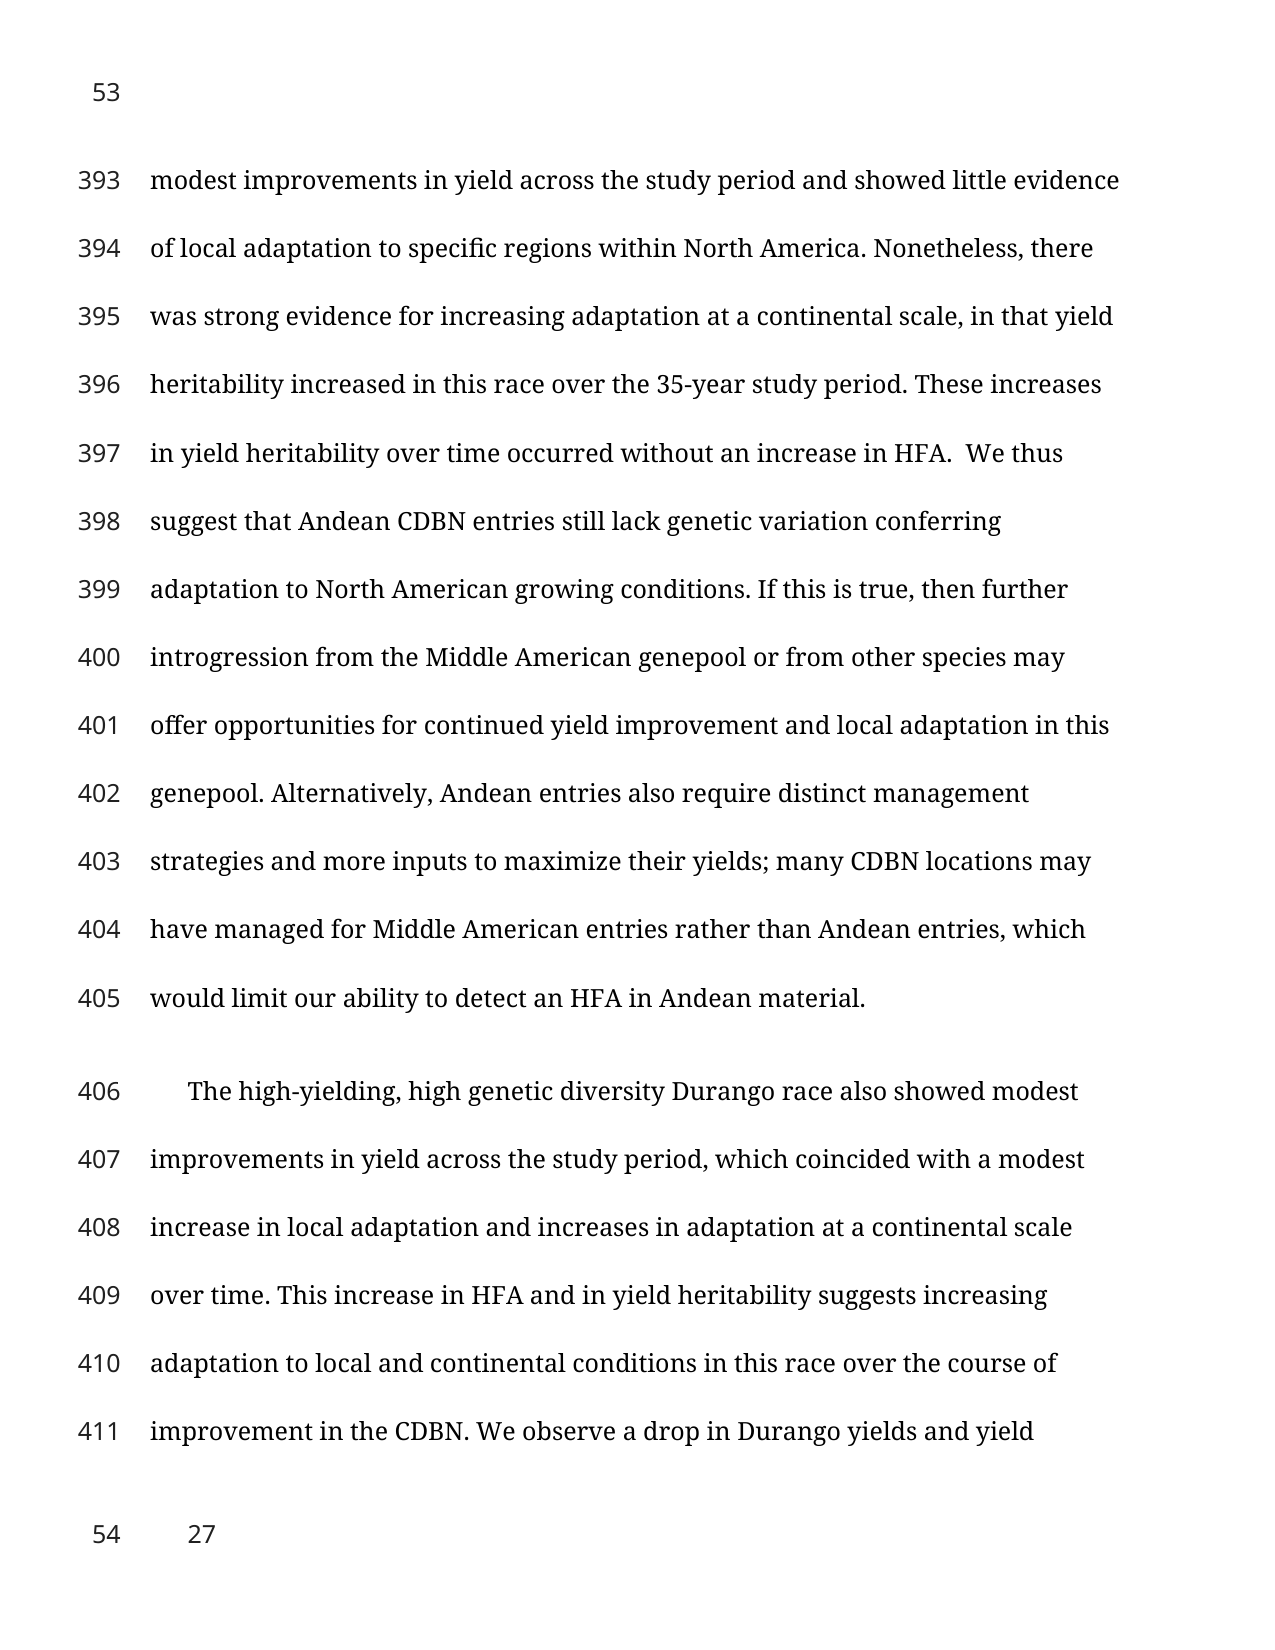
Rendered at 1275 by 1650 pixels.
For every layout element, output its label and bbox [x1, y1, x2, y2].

text [150, 1073, 1125, 1448]
text [150, 163, 1125, 1014]
